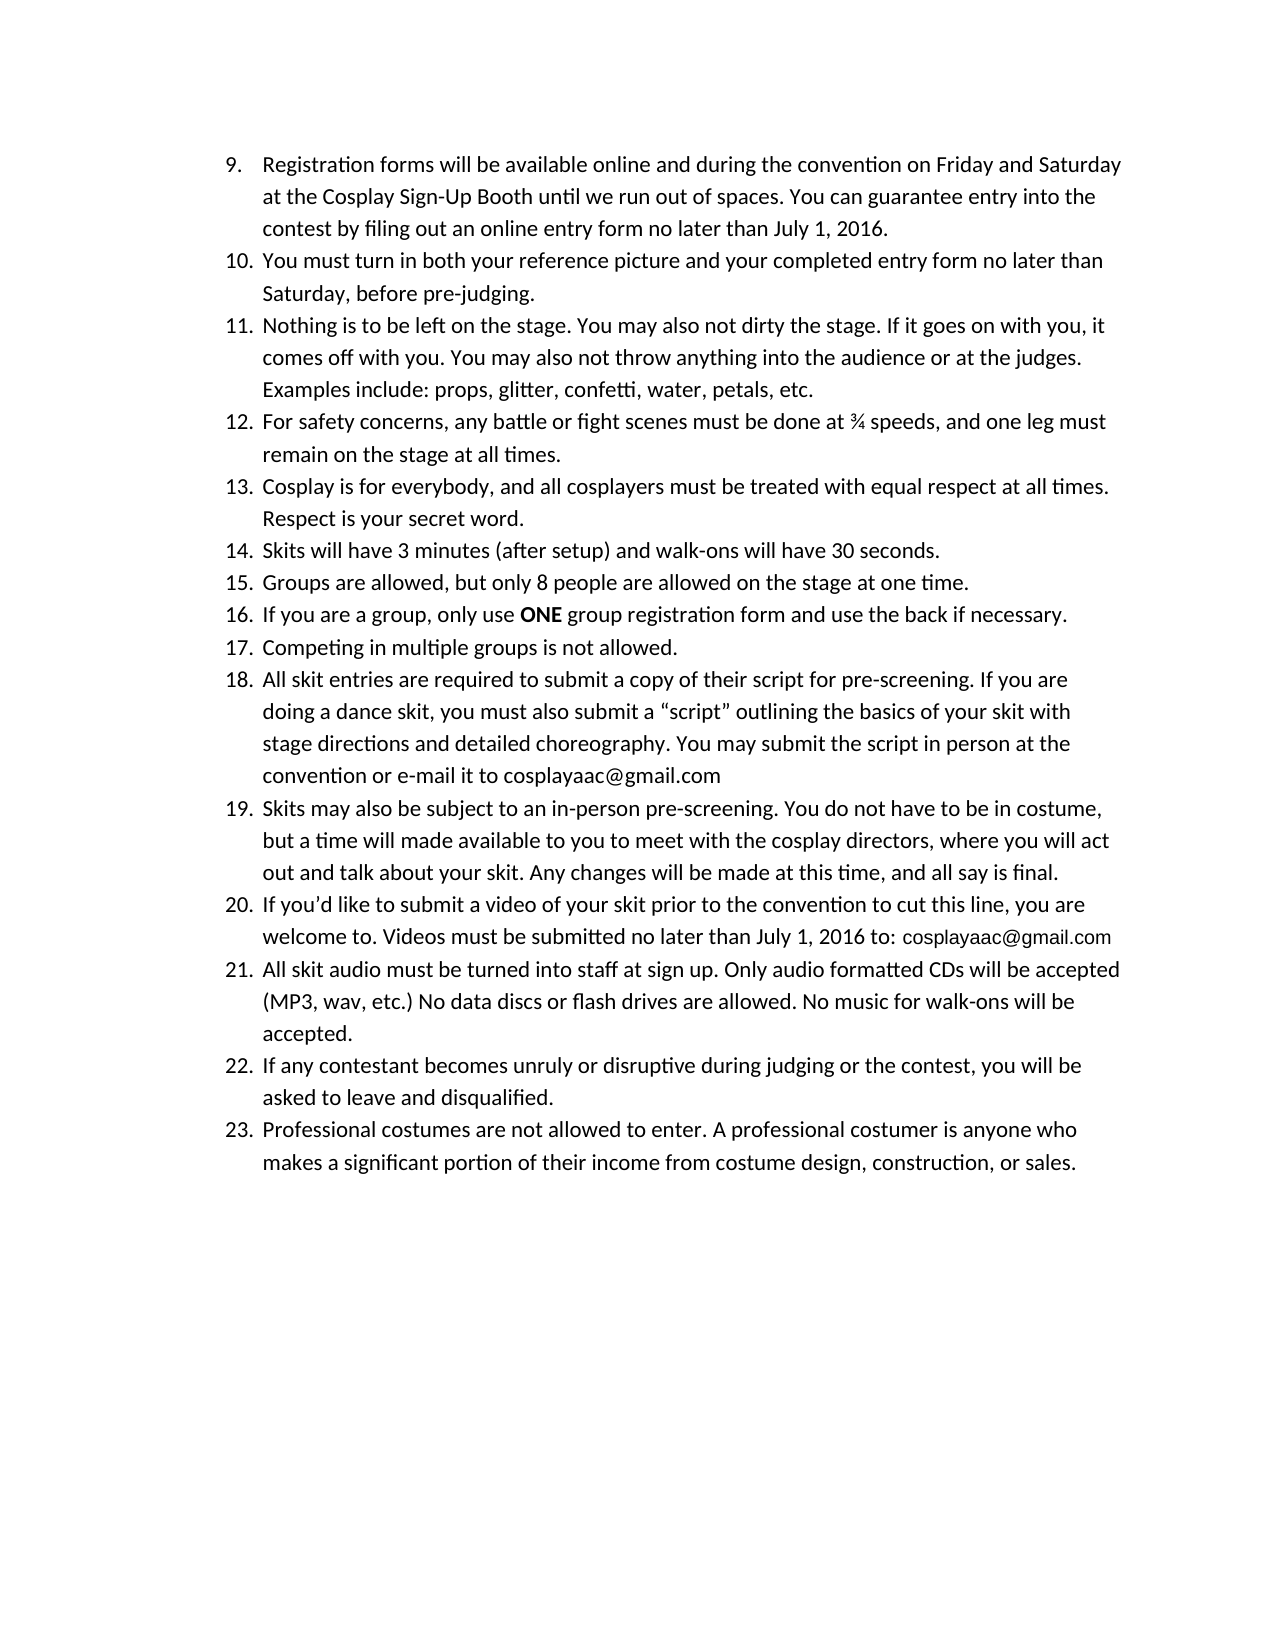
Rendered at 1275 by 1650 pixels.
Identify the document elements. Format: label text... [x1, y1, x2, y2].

list Skits will have 3 minutes (after setup) and walk-ons will have 30 seconds. [225, 536, 1125, 564]
list For safety concerns, any battle or fight scenes must be done at ¾ speeds, and one leg must remain on the stage at all times. [225, 407, 1125, 468]
list All skit entries are required to submit a copy of their script for pre-screening. If you are doing a dance skit, you must also submit a “script” outlining the basics of your skit with stage directions and detailed choreography. You may submit the script in person at the convention or e-mail it to cosplayaac@gmail.com [225, 665, 1125, 789]
list You must turn in both your reference picture and your completed entry form no later than Saturday, before pre-judging. [225, 247, 1125, 307]
list Competing in multiple groups is not allowed. [225, 633, 1125, 661]
list Cosplay is for everybody, and all cosplayers must be treated with equal respect at all times. Respect is your secret word. [225, 472, 1125, 532]
list If you are a group, only use ONE group registration form and use the back if necessary. [225, 601, 1125, 629]
list If any contestant becomes unruly or disruptive during judging or the contest, you will be asked to leave and disqualified. [225, 1051, 1125, 1111]
list Registration forms will be available online and during the convention on Friday and Saturday at the Cosplay Sign-Up Booth until we run out of spaces. You can guarantee entry into the contest by filing out an online entry form no later than July 1, 2016. [225, 150, 1125, 242]
list Skits may also be subject to an in-person pre-screening. You do not have to be in costume, but a time will made available to you to meet with the cosplay directors, where you will act out and talk about your skit. Any changes will be made at this time, and all say is final. [225, 794, 1125, 886]
list Nothing is to be left on the stage. You may also not dirty the stage. If it goes on with you, it comes off with you. You may also not throw anything into the audience or at the judges. Examples include: props, glitter, confetti, water, petals, etc. [225, 311, 1125, 403]
list Groups are allowed, but only 8 people are allowed on the stage at one time. [225, 568, 1125, 596]
list If you’d like to submit a video of your skit prior to the convention to cut this line, you are welcome to. Videos must be submitted no later than July 1, 2016 to: cosplayaac@gmail.com [225, 890, 1125, 951]
list All skit audio must be turned into staff at sign up. Only audio formatted CDs will be accepted (MP3, wav, etc.) No data discs or flash drives are allowed. No music for walk-ons will be accepted. [225, 955, 1125, 1047]
list Professional costumes are not allowed to enter. A professional costumer is anyone who makes a significant portion of their income from costume design, construction, or sales. [225, 1116, 1125, 1176]
